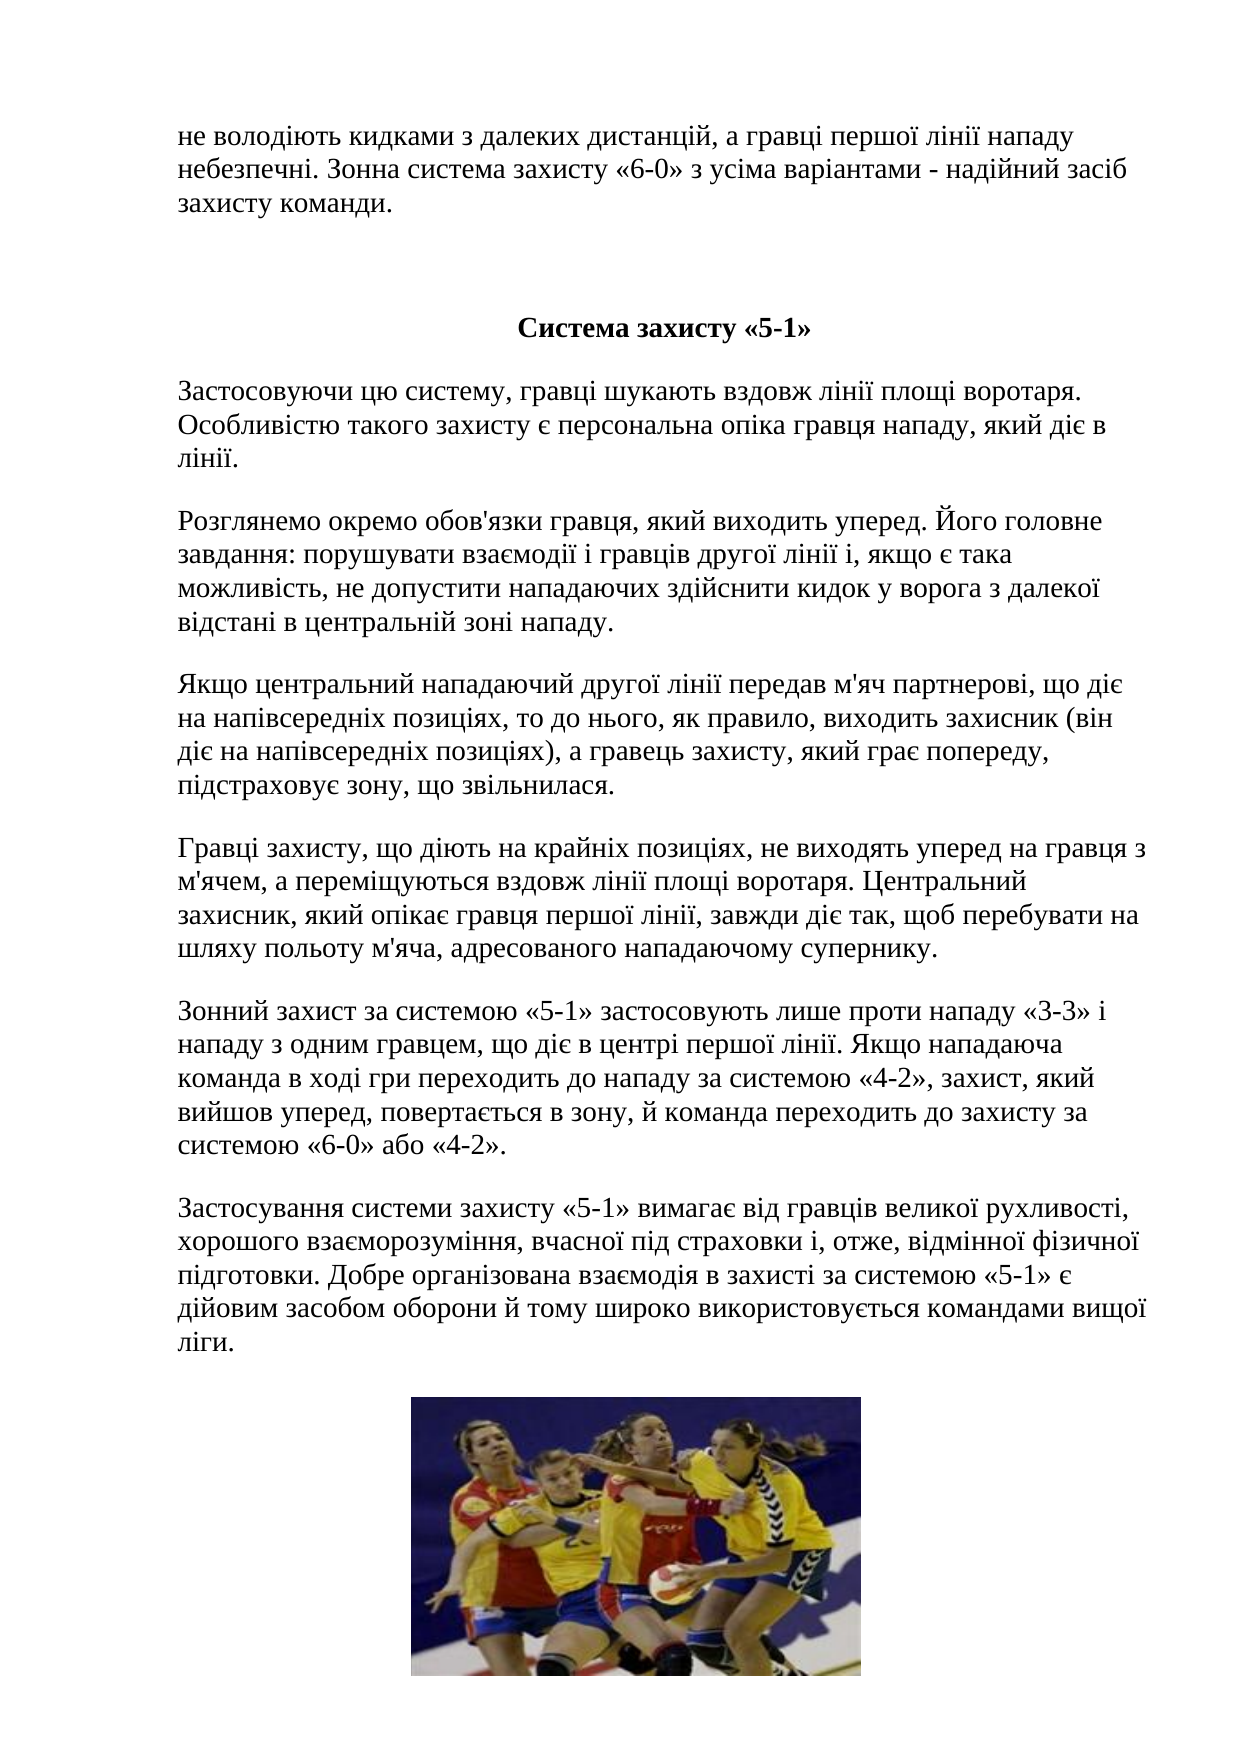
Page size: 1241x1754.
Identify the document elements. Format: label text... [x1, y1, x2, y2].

text Застосовуючи цю систему, гравці шукають вздовж лінії площі воротаря. Особливістю такого захисту є персональна опіка гравця нападу, який діє в лінії. [177, 373, 1152, 474]
text Розглянемо окремо обов'язки гравця, який виходить уперед. Його головне завдання: порушувати взаємодії і гравців другої лінії і, якщо є така можливість, не допустити нападаючих здійснити кидок у ворога з далекої відстані в центральній зоні нападу. [177, 503, 1152, 637]
text Зонний захист за системою «5-1» застосовують лише проти нападу «3-3» і нападу з одним гравцем, що діє в центрі першої лінії. Якщо нападаюча команда в ході гри переходить до нападу за системою «4-2», захист, який вийшов уперед, повертається в зону, й команда переходить до захисту за системою «6-0» або «4-2». [177, 993, 1152, 1161]
picture [411, 1397, 861, 1676]
text Якщо центральний нападаючий другої лінії передав м'яч партнерові, що діє на напівсередніх позиціях, то до нього, як правило, виходить захисник (він діє на напівсередніх позиціях), а гравець захисту, який грає попереду, підстраховує зону, що звільнилася. [177, 666, 1152, 801]
text Система захисту «5-1» [177, 311, 1152, 344]
text Гравці захисту, що діють на крайніх позиціях, не виходять уперед на гравця з м'ячем, а переміщуються вздовж лінії площі воротаря. Центральний захисник, який опікає гравця першої лінії, завжди діє так, щоб перебувати на шляху польоту м'яча, адресованого нападаючому супернику. [177, 830, 1152, 964]
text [177, 118, 1152, 219]
text Застосування системи захисту «5-1» вимагає від гравців великої рухливості, хорошого взаєморозуміння, вчасної під страховки і, отже, відмінної фізичної підготовки. Добре організована взаємодія в захисті за системою «5-1» є дійовим засобом оборони й тому широко використовується командами вищої ліги. [177, 1190, 1152, 1358]
